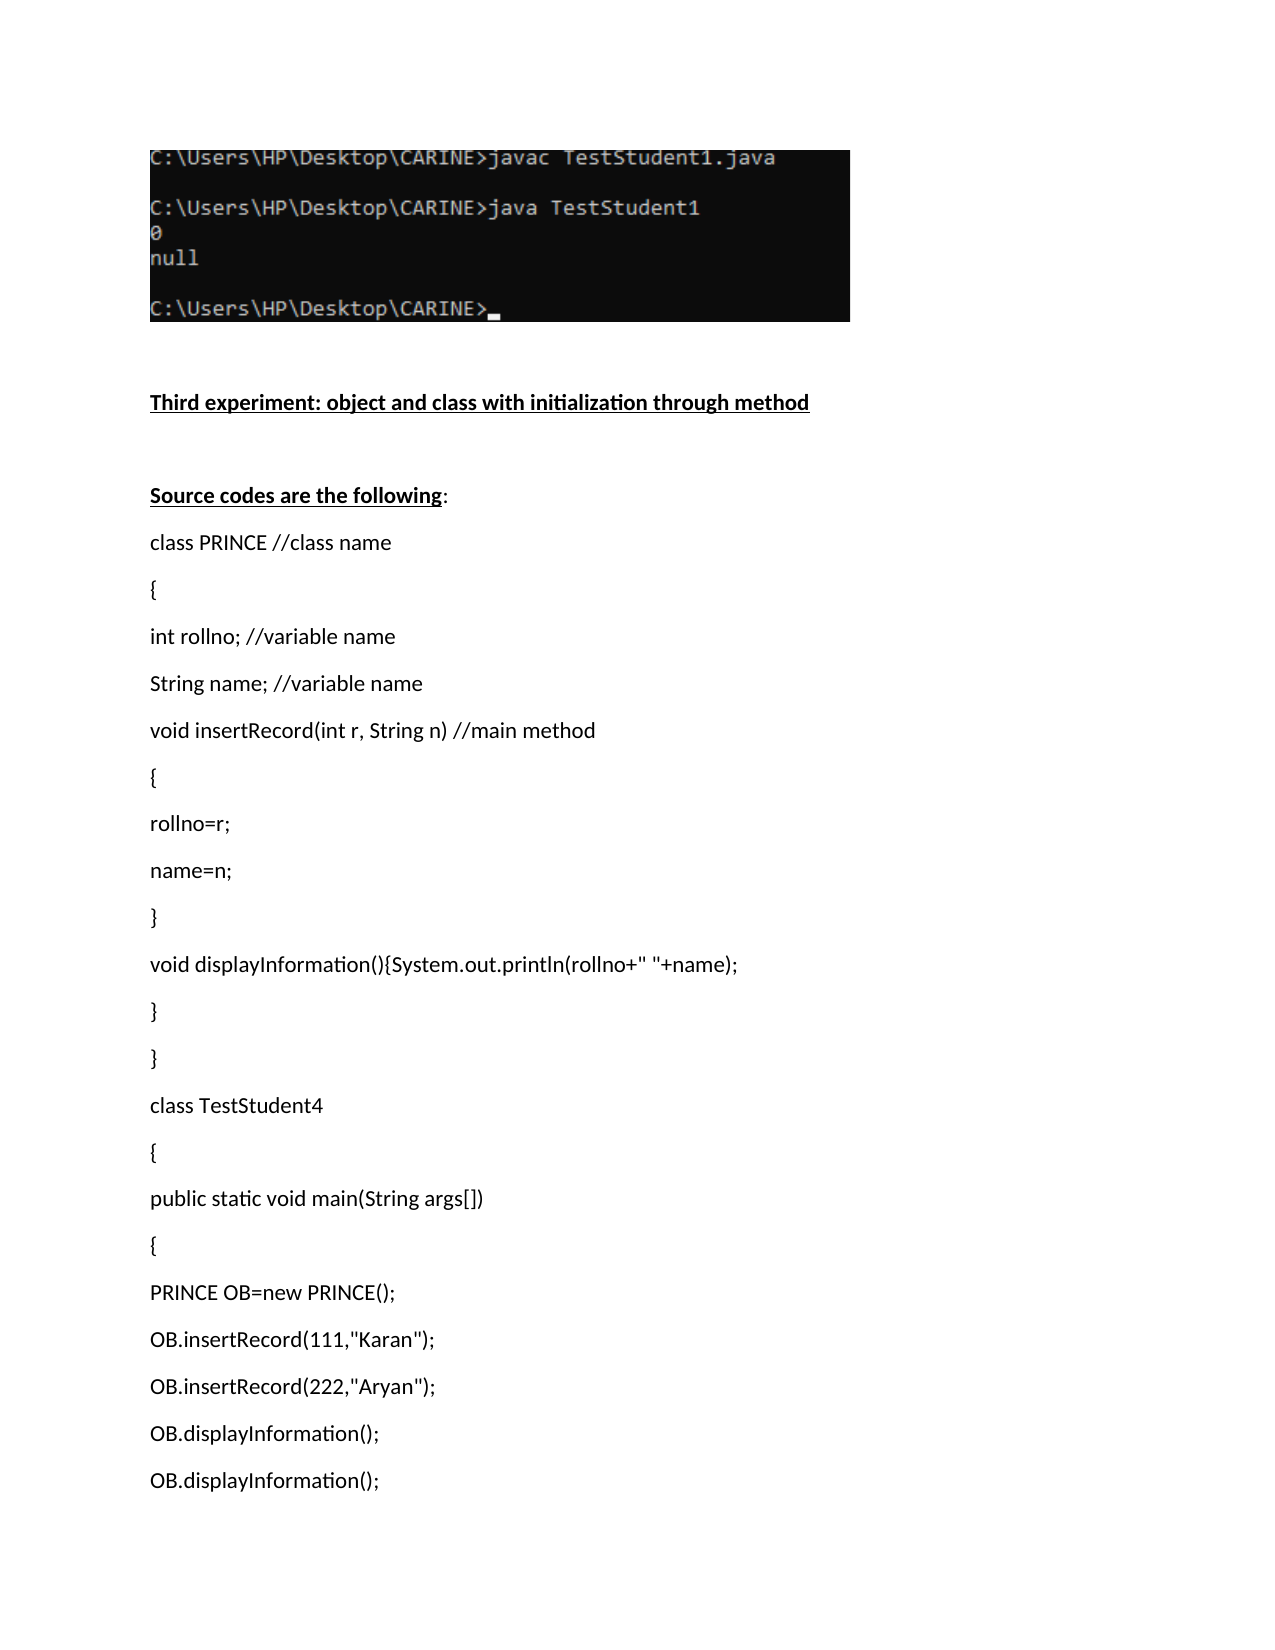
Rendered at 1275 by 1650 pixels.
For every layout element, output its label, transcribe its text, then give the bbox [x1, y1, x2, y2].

text Third experiment: object and class with initialization through method [150, 388, 1125, 416]
text { [150, 575, 1125, 603]
text int rollno; //variable name [150, 622, 1125, 650]
text } [150, 1044, 1125, 1072]
text class PRINCE //class name [150, 528, 1125, 556]
picture [150, 150, 851, 322]
text void displayInformation(){System.out.println(rollno+" "+name); [150, 950, 1125, 978]
text OB.insertRecord(111,"Karan"); [150, 1325, 1125, 1353]
text { [150, 763, 1125, 791]
text PRINCE OB=new PRINCE(); [150, 1278, 1125, 1306]
text Source codes are the following: [150, 481, 1125, 509]
text public static void main(String args[]) [150, 1184, 1125, 1212]
text OB.displayInformation(); [150, 1466, 1125, 1494]
text void insertRecord(int r, String n) //main method [150, 716, 1125, 744]
text OB.displayInformation(); [150, 1419, 1125, 1447]
text } [150, 903, 1125, 931]
text rollno=r; [150, 809, 1125, 837]
text String name; //variable name [150, 669, 1125, 697]
text { [150, 1138, 1125, 1166]
text OB.insertRecord(222,"Aryan"); [150, 1372, 1125, 1400]
text class TestStudent4 [150, 1091, 1125, 1119]
text { [150, 1231, 1125, 1259]
text name=n; [150, 856, 1125, 884]
text } [150, 997, 1125, 1025]
